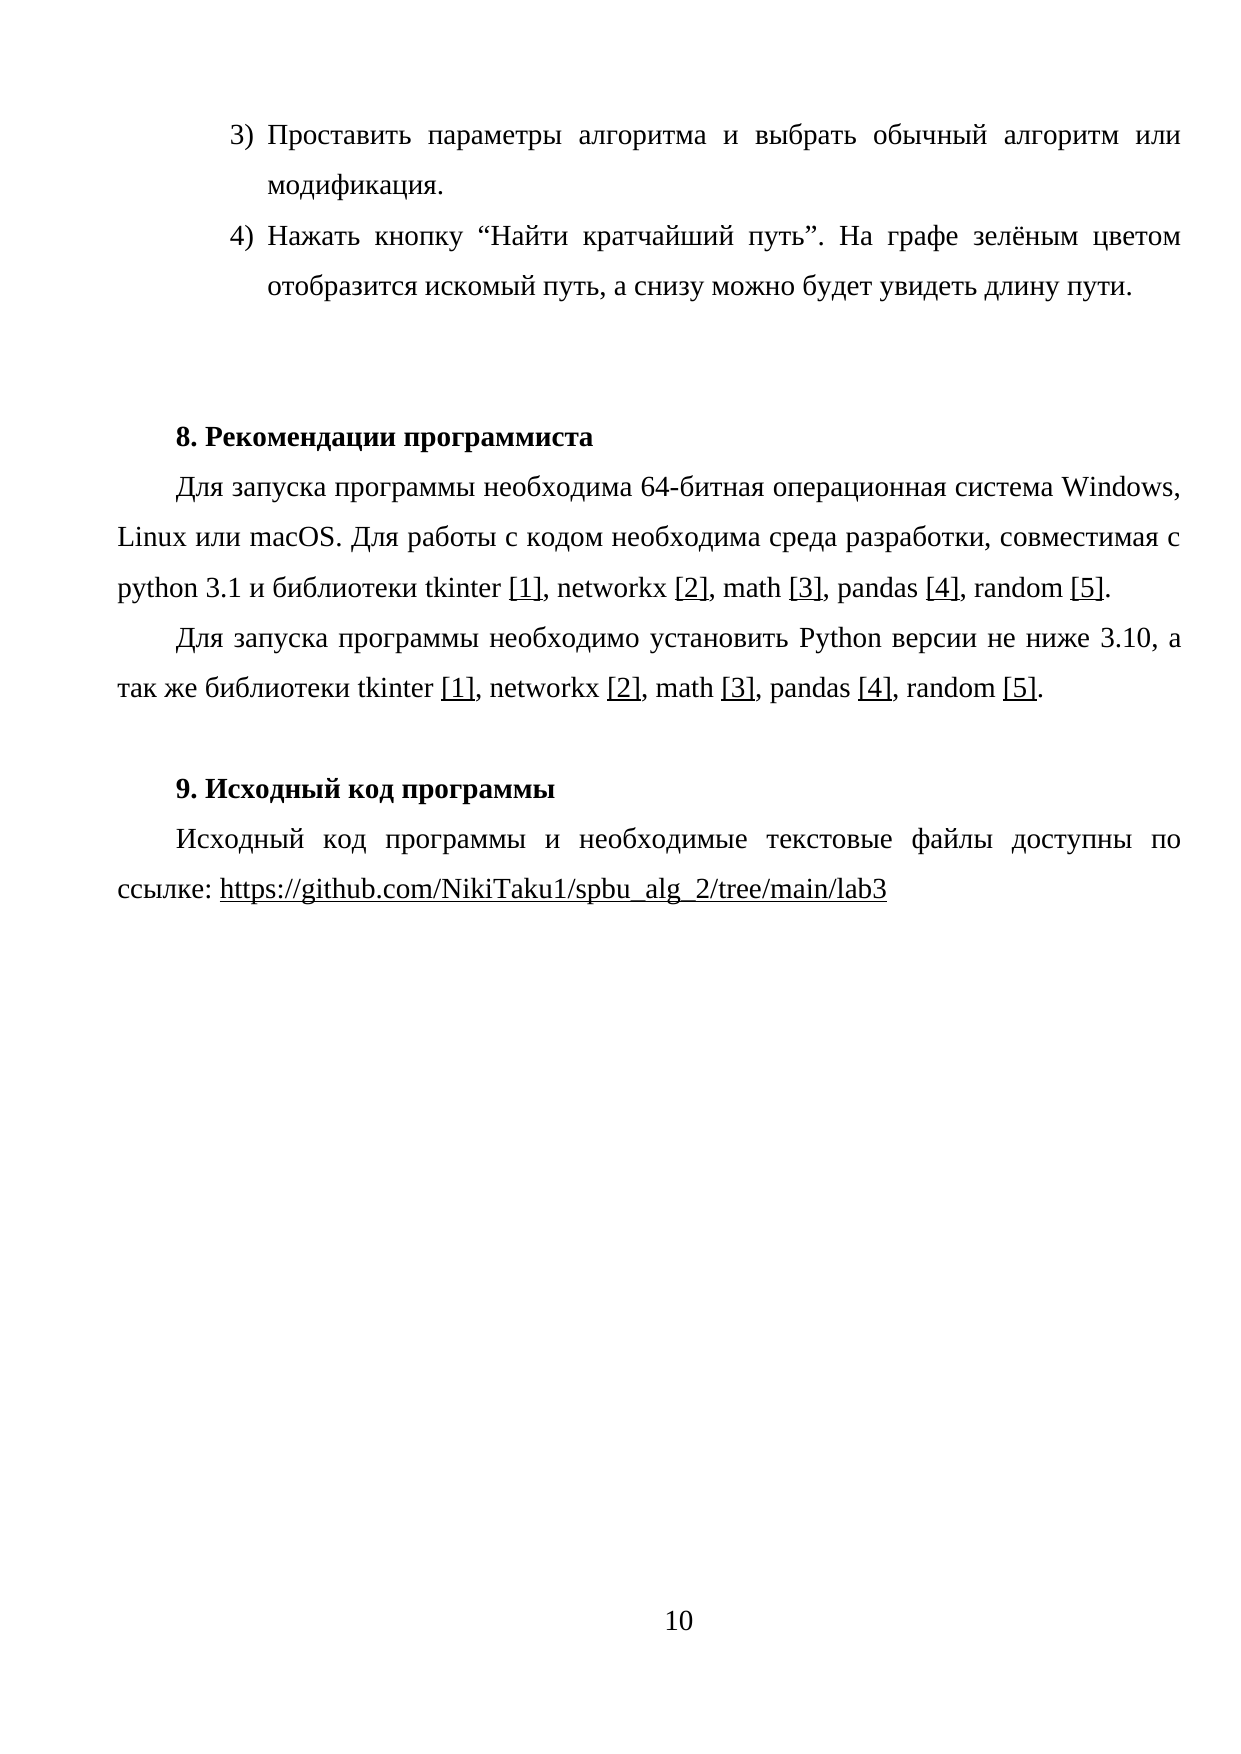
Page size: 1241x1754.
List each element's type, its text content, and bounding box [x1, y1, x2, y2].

list Проставить параметры алгоритма и выбрать обычный алгоритм или модификация. [229, 117, 1182, 201]
list Нажать кнопку “Найти кратчайший путь”. На графе зелёным цветом отобразится искомый путь, а снизу можно будет увидеть длину пути. [229, 218, 1182, 301]
subtitle Рекомендации программиста [117, 419, 1182, 452]
text Для запуска программы необходима 64-битная операционная система Windows, Linux или macOS. Для работы с кодом необходима среда разработки, совместимая с python 3.1 и библиотеки tkinter [1], networkx [2], math [3], pandas [4], random [5]. [117, 469, 1182, 603]
text Для запуска программы необходимо установить Python версии не ниже 3.10, а так же библиотеки tkinter [1], networkx [2], math [3], pandas [4], random [5]. [117, 620, 1182, 704]
subtitle Исходный код программы и необходимые текстовые файлы доступны по ссылке: https://github.com/NikiTaku1/spbu_alg_2/tree/main/lab3 [117, 821, 1182, 905]
subtitle Исходный код программы [117, 771, 1182, 804]
